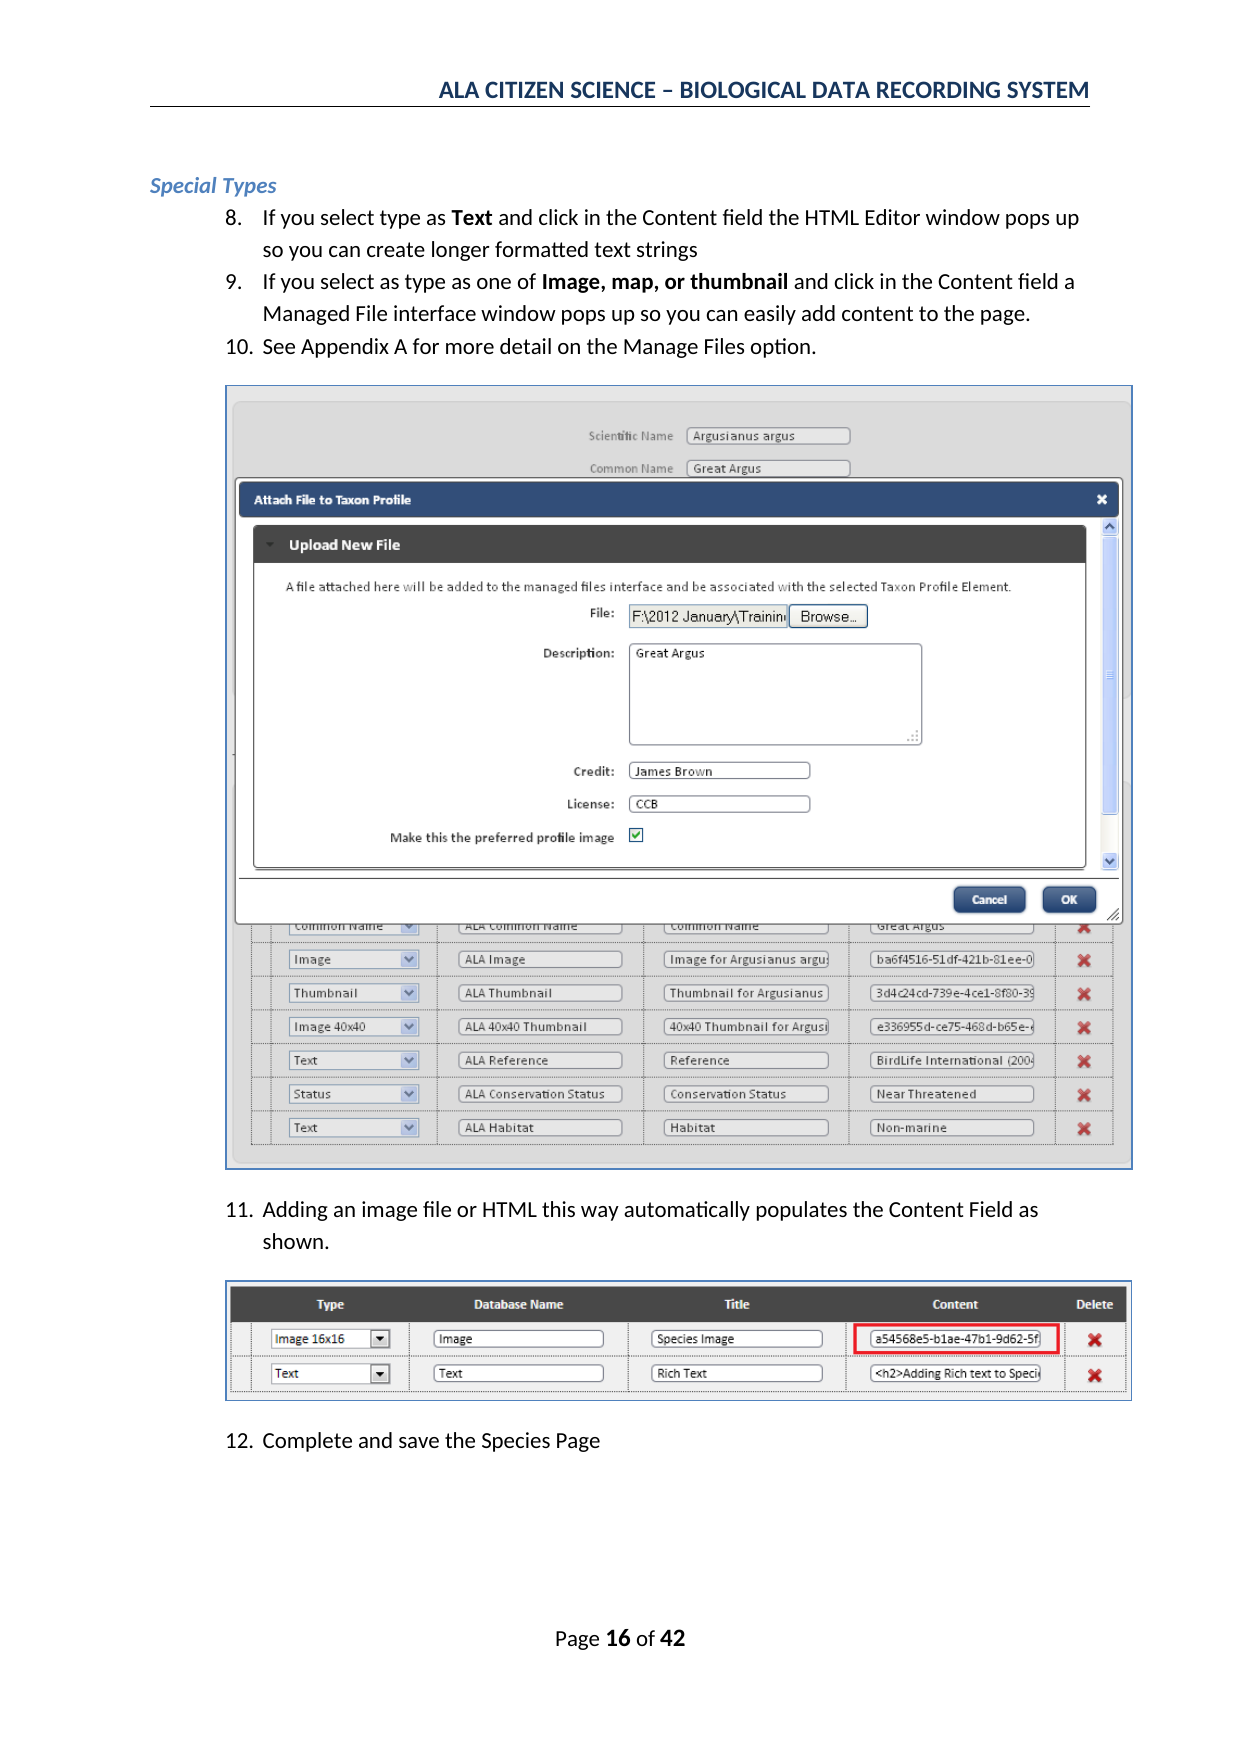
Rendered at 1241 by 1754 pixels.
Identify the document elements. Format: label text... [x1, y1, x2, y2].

list If you select type as Text and click in the Content field the HTML Editor window pops up so you can create longer formatted text strings [225, 203, 1090, 263]
subtitle Special Types [150, 171, 1090, 199]
list Adding an image file or HTML this way automatically populates the Content Field as shown. [225, 1195, 1090, 1255]
list See Appendix A for more detail on the Manage Files option. [225, 332, 1090, 360]
list If you select as type as one of Image, map, or thumbnail and click in the Content field a Managed File interface window pops up so you can easily add content to the page. [225, 267, 1090, 328]
picture [227, 1282, 1131, 1400]
list Complete and save the Species Page [225, 1426, 1090, 1454]
picture [227, 386, 1131, 1168]
